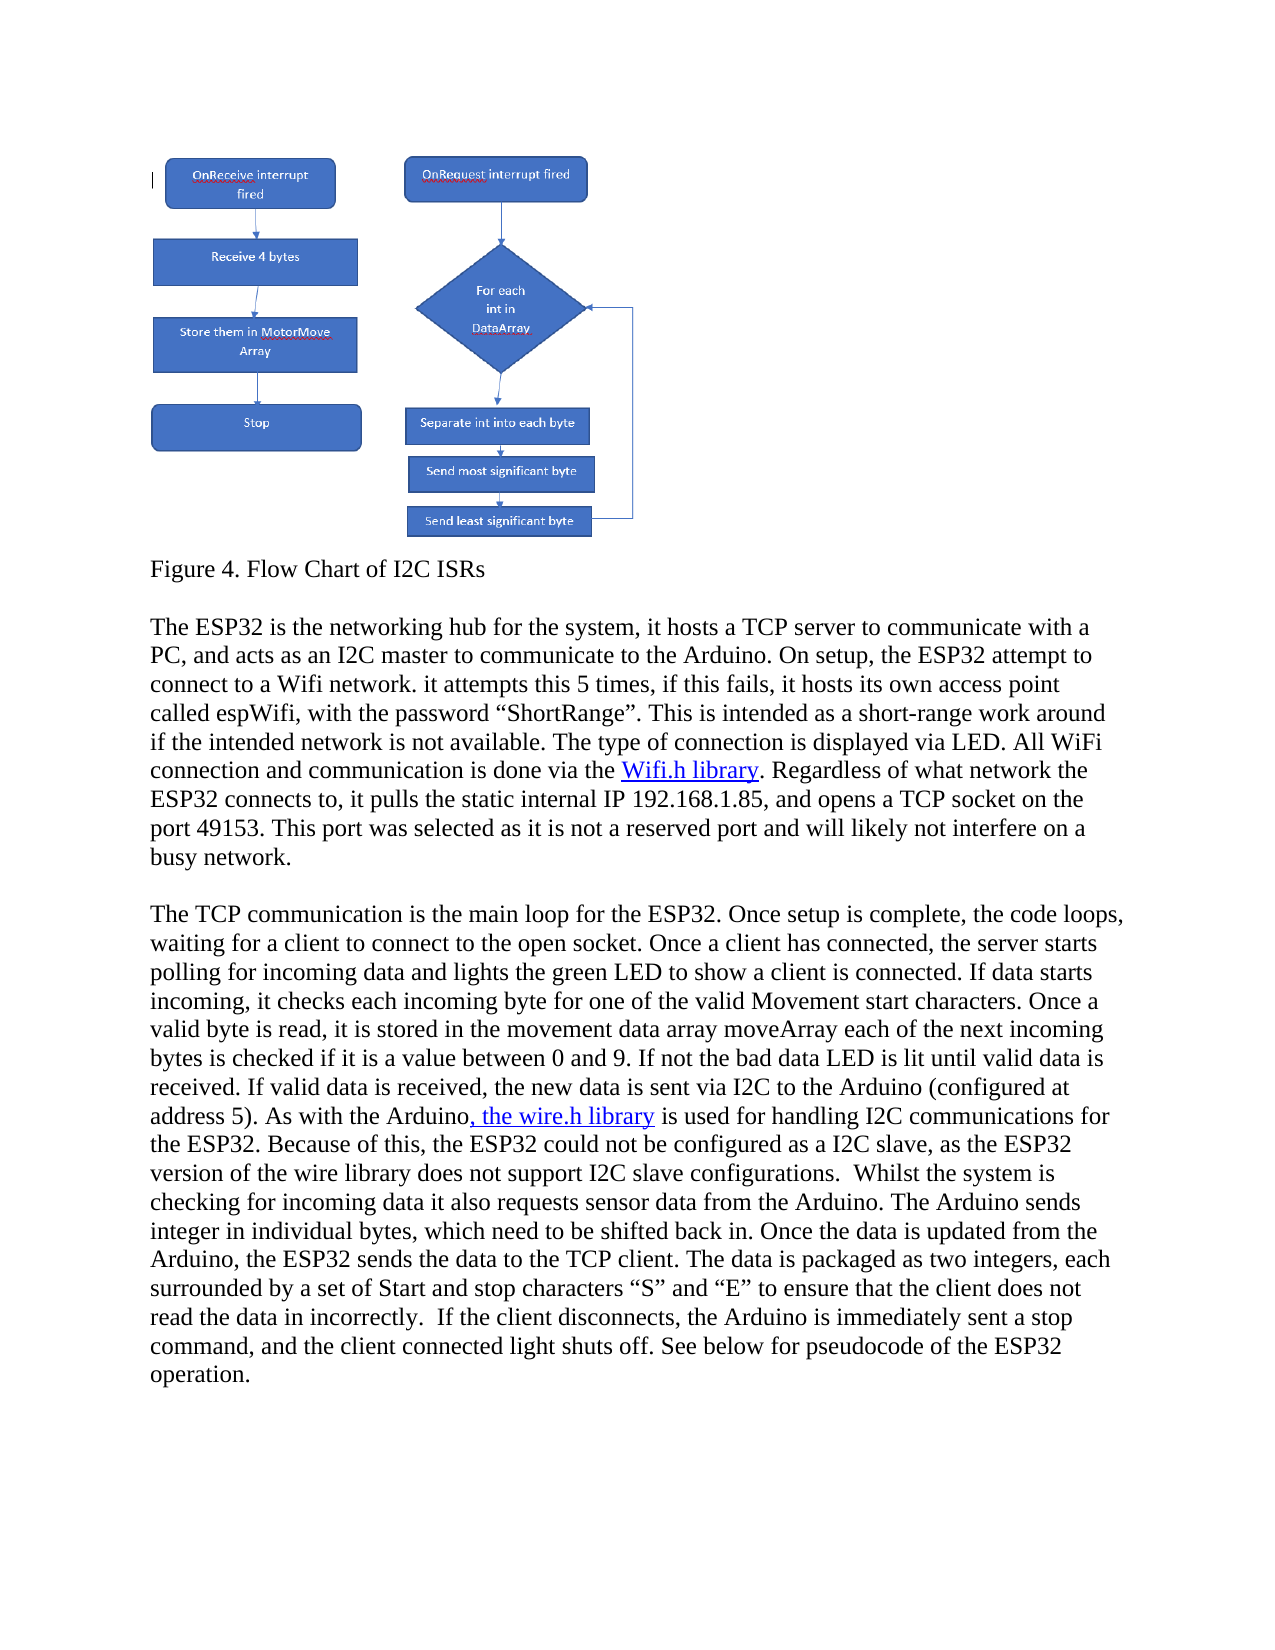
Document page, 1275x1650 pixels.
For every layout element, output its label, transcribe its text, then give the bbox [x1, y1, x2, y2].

text The TCP communication is the main loop for the ESP32. Once setup is complete, the code loops, waiting for a client to connect to the open socket. Once a client has connected, the server starts polling for incoming data and lights the green LED to show a client is connected. If data starts incoming, it checks each incoming byte for one of the valid Movement start characters. Once a valid byte is read, it is stored in the movement data array moveArray each of the next incoming bytes is checked if it is a value between 0 and 9. If not the bad data LED is lit until valid data is received. If valid data is received, the new data is sent via I2C to the Arduino (configured at address 5). As with the Arduino, the wire.h library is used for handling I2C communications for the ESP32. Because of this, the ESP32 could not be configured as a I2C slave, as the ESP32 version of the wire library does not support I2C slave configurations. Whilst the system is checking for incoming data it also requests sensor data from the Arduino. The Arduino sends integer in individual bytes, which need to be shifted back in. Once the data is updated from the Arduino, the ESP32 sends the data to the TCP client. The data is packaged as two integers, each surrounded by a set of Start and stop characters “S” and “E” to ensure that the client does not read the data in incorrectly. If the client disconnects, the Arduino is immediately sent a stop command, and the client connected light shuts off. See below for pseudocode of the ESP32 operation. [150, 899, 1125, 1388]
picture [150, 150, 684, 554]
text Figure 4. Flow Chart of I2C ISRs [150, 554, 1125, 582]
text The ESP32 is the networking hub for the system, it hosts a TCP server to communicate with a PC, and acts as an I2C master to communicate to the Arduino. On setup, the ESP32 attempt to connect to a Wifi network. it attempts this 5 times, if this fails, it hosts its own access point called espWifi, with the password “ShortRange”. This is intended as a short-range work around if the intended network is not available. The type of connection is displayed via LED. All WiFi connection and communication is done via the Wifi.h library​​​. Regardless of what network the ESP32 connects to, it pulls the static internal IP 192.168.1.85, and opens a TCP socket on the port 49153. This port was selected as it is not a reserved port and will likely not interfere on a busy network. [150, 612, 1125, 870]
